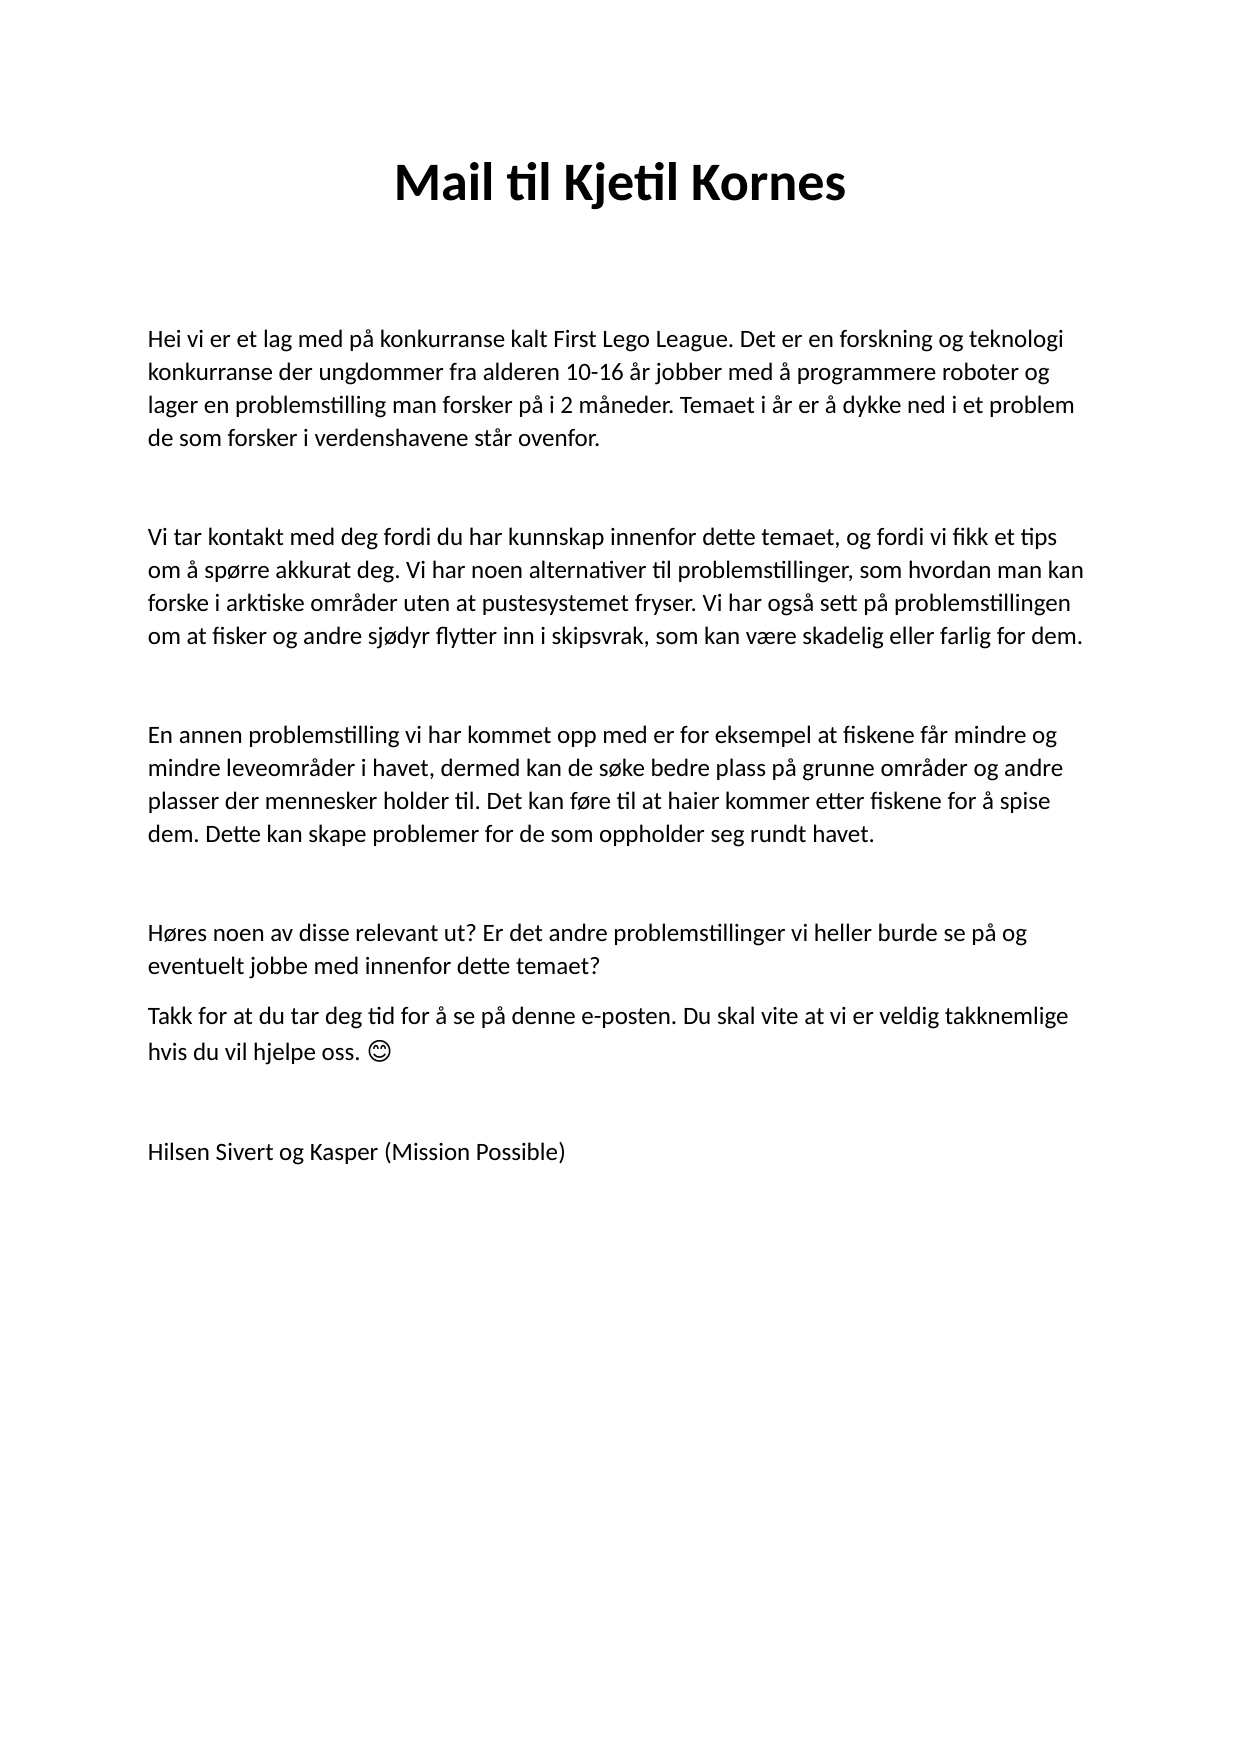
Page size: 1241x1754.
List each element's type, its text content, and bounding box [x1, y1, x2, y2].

text En annen problemstilling vi har kommet opp med er for eksempel at fiskene får mindre og mindre leveområder i havet, dermed kan de søke bedre plass på grunne områder og andre plasser der mennesker holder til. Det kan føre til at haier kommer etter fiskene for å spise dem. Dette kan skape problemer for de som oppholder seg rundt havet. [148, 719, 1093, 849]
text Vi tar kontakt med deg fordi du har kunnskap innenfor dette temaet, og fordi vi fikk et tips om å spørre akkurat deg. Vi har noen alternativer til problemstillinger, som hvordan man kan forske i arktiske områder uten at pustesystemet fryser. Vi har også sett på problemstillingen om at fisker og andre sjødyr flytter inn i skipsvrak, som kan være skadelig eller farlig for dem. [148, 522, 1093, 651]
text Hilsen Sivert og Kasper (Mission Possible) [148, 1136, 1093, 1167]
text Takk for at du tar deg tid for å se på denne e-posten. Du skal vite at vi er veldig takknemlige hvis du vil hjelpe oss. [148, 1000, 1093, 1067]
text Hei vi er et lag med på konkurranse kalt First Lego League. Det er en forskning og teknologi konkurranse der ungdommer fra alderen 10-16 år jobber med å programmere roboter og lager en problemstilling man forsker på i 2 måneder. Temaet i år er å dykke ned i et problem de som forsker i verdenshavene står ovenfor. [148, 324, 1093, 453]
text Høres noen av disse relevant ut? Er det andre problemstillinger vi heller burde se på og eventuelt jobbe med innenfor dette temaet? [148, 917, 1093, 981]
text Mail til Kjetil Kornes [148, 148, 1093, 214]
